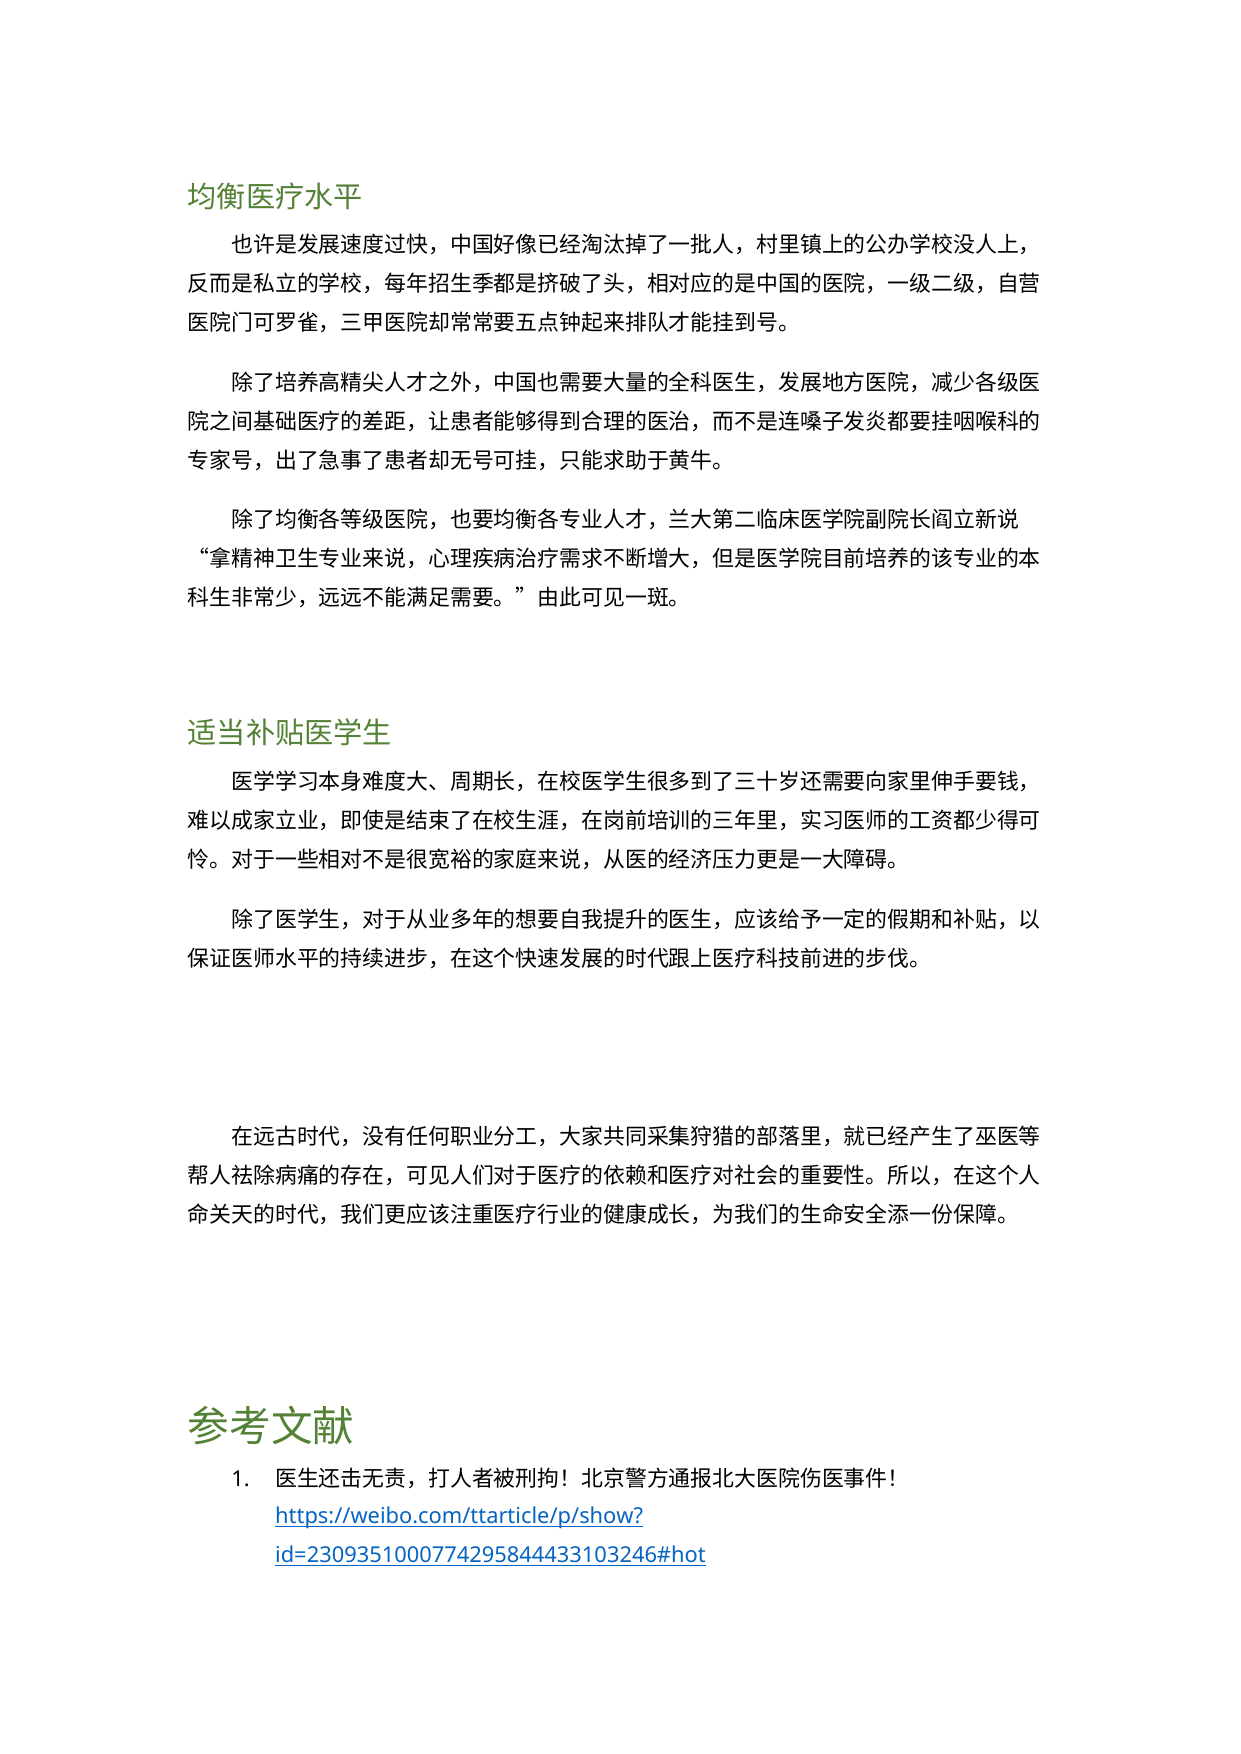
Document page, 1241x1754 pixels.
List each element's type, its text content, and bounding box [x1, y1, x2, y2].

subtitle 均衡医疗水平 [187, 162, 1053, 227]
text 除了均衡各等级医院，也要均衡各专业人才，兰大第二临床医学院副院长阎立新说“拿精神卫生专业来说，心理疾病治疗需求不断增大，但是医学院目前培养的该专业的本科生非常少，远远不能满足需要。”由此可见一斑。 [187, 502, 1053, 612]
subtitle 参考文献 [187, 1391, 1053, 1456]
text 除了医学生，对于从业多年的想要自我提升的医生，应该给予一定的假期和补贴，以保证医师水平的持续进步，在这个快速发展的时代跟上医疗科技前进的步伐。 [187, 901, 1053, 973]
text 在远古时代，没有任何职业分工，大家共同采集狩猎的部落里，就已经产生了巫医等帮人祛除病痛的存在，可见人们对于医疗的依赖和医疗对社会的重要性。所以，在这个人命关天的时代，我们更应该注重医疗行业的健康成长，为我们的生命安全添一份保障。 [187, 1118, 1053, 1229]
text 除了培养高精尖人才之外，中国也需要大量的全科医生，发展地方医院，减少各级医院之间基础医疗的差距，让患者能够得到合理的医治，而不是连嗓子发炎都要挂咽喉科的专家号，出了急事了患者却无号可挂，只能求助于黄牛。 [187, 364, 1053, 475]
subtitle 适当补贴医学生 [187, 699, 1053, 764]
list 医生还击无责，打人者被刑拘！北京警方通报北大医院伤医事件！ https://weibo.com/ttarticle/p/show?id=2309351000774295844433103246#hot [231, 1460, 1053, 1571]
text 医学学习本身难度大、周期长，在校医学生很多到了三十岁还需要向家里伸手要钱，难以成家立业，即使是结束了在校生涯，在岗前培训的三年里，实习医师的工资都少得可怜。对于一些相对不是很宽裕的家庭来说，从医的经济压力更是一大障碍。 [187, 764, 1053, 874]
text 也许是发展速度过快，中国好像已经淘汰掉了一批人，村里镇上的公办学校没人上，反而是私立的学校，每年招生季都是挤破了头，相对应的是中国的医院，一级二级，自营医院门可罗雀，三甲医院却常常要五点钟起来排队才能挂到号。 [187, 227, 1053, 337]
